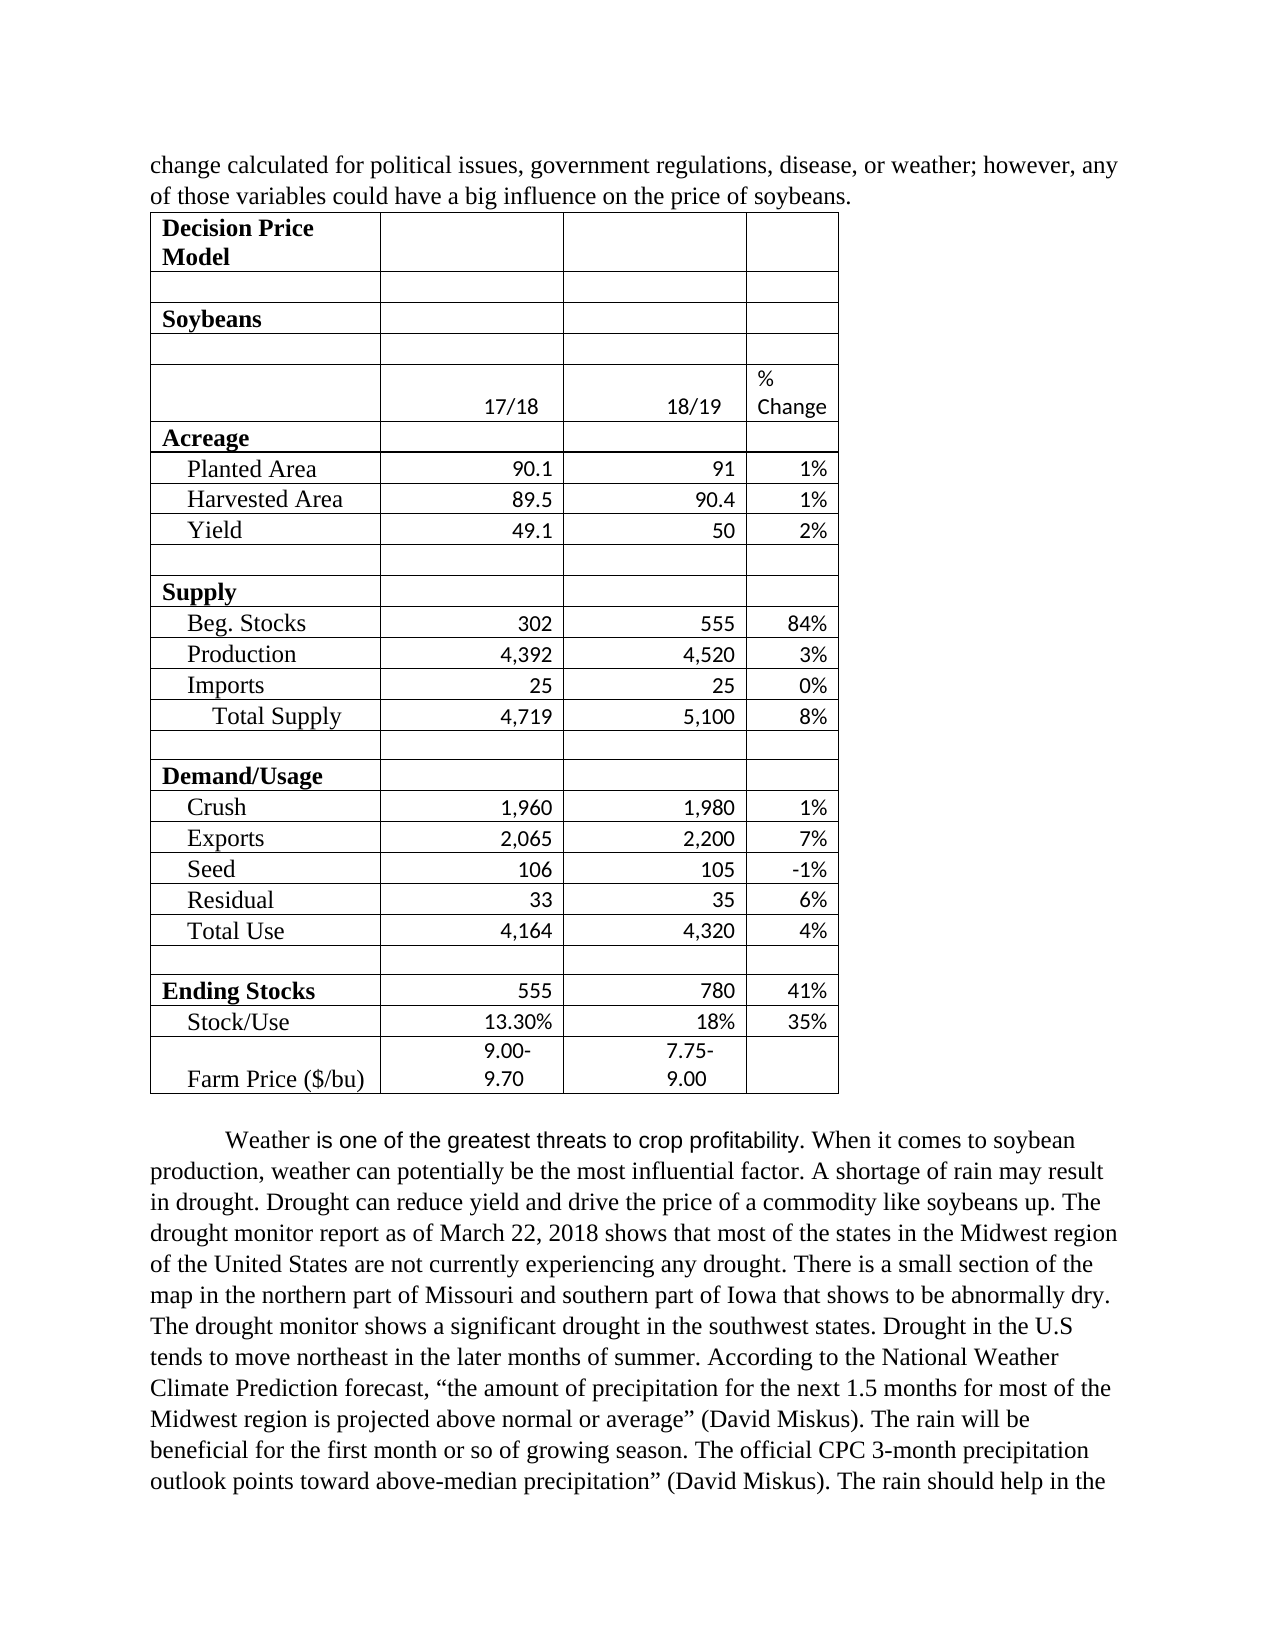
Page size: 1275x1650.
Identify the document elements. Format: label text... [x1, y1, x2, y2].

table_cell [381, 975, 472, 1004]
table_cell 17/18 [472, 365, 563, 421]
table_cell [655, 576, 746, 606]
table_header [472, 213, 563, 271]
table_cell [655, 272, 746, 302]
table_cell 25 [472, 669, 563, 699]
table_header [564, 213, 655, 271]
table_cell [381, 822, 472, 852]
table_cell [564, 731, 655, 759]
table_header [655, 213, 746, 271]
table_cell [564, 545, 655, 575]
table_cell [151, 731, 380, 759]
table_cell 780 [655, 975, 746, 1004]
table_cell [564, 1037, 655, 1093]
table_cell [564, 884, 655, 914]
table_cell 35% [747, 1006, 838, 1036]
table_cell [564, 607, 655, 637]
table_cell 35 [655, 884, 746, 914]
table_cell [472, 576, 563, 606]
table_cell [472, 334, 563, 363]
table_cell [472, 760, 563, 790]
table_cell [747, 1037, 838, 1093]
table_cell 13.30% [472, 1006, 563, 1036]
table_cell 7% [747, 822, 838, 852]
table_cell [381, 791, 472, 821]
table_cell [151, 334, 380, 363]
table_cell 4,320 [655, 915, 746, 944]
table_cell [564, 700, 655, 730]
table_cell 25 [655, 669, 746, 699]
table_cell Total Supply [151, 700, 380, 730]
table_cell [472, 946, 563, 974]
table_cell [472, 731, 563, 759]
table_cell [381, 453, 472, 482]
table_cell [151, 272, 380, 302]
table_cell 4,520 [655, 638, 746, 668]
table_cell [381, 638, 472, 668]
table_cell [564, 453, 655, 482]
table_cell [564, 975, 655, 1004]
table_cell 18/19 [655, 365, 746, 421]
table_cell 2,065 [472, 822, 563, 852]
table_cell [381, 760, 472, 790]
table_cell 49.1 [472, 514, 563, 544]
table_cell 555 [472, 975, 563, 1004]
table_cell 5,100 [655, 700, 746, 730]
table_cell 41% [747, 975, 838, 1004]
table_cell Acreage [151, 422, 380, 451]
table_cell 302 [472, 607, 563, 637]
table_cell Production [151, 638, 380, 668]
table_cell Residual [151, 884, 380, 914]
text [150, 1125, 1125, 1495]
table_cell 2% [747, 514, 838, 544]
table_header Decision Price Model [151, 213, 380, 271]
table_cell 6% [747, 884, 838, 914]
table_cell [564, 946, 655, 974]
table_cell [655, 303, 746, 332]
table_cell Yield [151, 514, 380, 544]
table_cell 8% [747, 700, 838, 730]
table_cell 91 [655, 453, 746, 482]
table_cell [472, 272, 563, 302]
table_cell [747, 946, 838, 974]
table_cell [472, 303, 563, 332]
table_cell [381, 545, 472, 575]
table_cell [564, 576, 655, 606]
table_header [747, 213, 838, 271]
table_cell [747, 545, 838, 575]
table_cell Total Use [151, 915, 380, 944]
table_cell 2,200 [655, 822, 746, 852]
table_cell [564, 334, 655, 363]
table_cell [564, 484, 655, 513]
table_cell 50 [655, 514, 746, 544]
table_cell 106 [472, 853, 563, 883]
table_cell [564, 272, 655, 302]
table_cell [747, 334, 838, 363]
table_cell 1% [747, 453, 838, 482]
table_cell 105 [655, 853, 746, 883]
table_cell 90.4 [655, 484, 746, 513]
table_cell [564, 760, 655, 790]
table_cell 4,719 [472, 700, 563, 730]
table_cell Ending Stocks [151, 975, 380, 1004]
table_cell Crush [151, 791, 380, 821]
table_cell 1% [747, 791, 838, 821]
table_cell [655, 334, 746, 363]
table_cell [381, 484, 472, 513]
table_cell [564, 853, 655, 883]
table_cell [381, 334, 472, 363]
table_cell Exports [151, 822, 380, 852]
table_cell [564, 791, 655, 821]
table_cell [381, 607, 472, 637]
table_cell 33 [472, 884, 563, 914]
table_cell [381, 422, 472, 451]
table_cell 89.5 [472, 484, 563, 513]
table_cell [381, 853, 472, 883]
table_cell [655, 545, 746, 575]
table_cell Beg. Stocks [151, 607, 380, 637]
table_cell 4% [747, 915, 838, 944]
table_cell [381, 365, 472, 421]
table_cell [564, 638, 655, 668]
table_cell [655, 422, 746, 451]
table_cell 9.00-9.70 [472, 1037, 563, 1093]
table_cell 555 [655, 607, 746, 637]
table_cell 1,960 [472, 791, 563, 821]
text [150, 150, 1125, 210]
table_cell [655, 760, 746, 790]
table_cell [564, 365, 655, 421]
table_cell [564, 669, 655, 699]
table_cell Soybeans [151, 303, 380, 332]
table_cell [564, 303, 655, 332]
table_cell [472, 545, 563, 575]
table_cell Supply [151, 576, 380, 606]
table_cell [564, 422, 655, 451]
table_cell [151, 365, 380, 421]
table_cell [747, 422, 838, 451]
table_cell [381, 576, 472, 606]
table_cell 18% [655, 1006, 746, 1036]
table_cell 90.1 [472, 453, 563, 482]
table_cell [747, 303, 838, 332]
table_cell Stock/Use [151, 1006, 380, 1036]
table_cell 1% [747, 484, 838, 513]
table_cell [381, 669, 472, 699]
table_cell Harvested Area [151, 484, 380, 513]
table_cell [151, 946, 380, 974]
table_cell [564, 915, 655, 944]
table_cell 4,392 [472, 638, 563, 668]
table_cell Demand/Usage [151, 760, 380, 790]
table_cell [747, 576, 838, 606]
table_cell [747, 760, 838, 790]
table_cell [381, 514, 472, 544]
table_cell [472, 422, 563, 451]
table_cell [564, 1006, 655, 1036]
table_cell [747, 731, 838, 759]
table_cell [381, 946, 472, 974]
table_cell Farm Price ($/bu) [151, 1037, 380, 1093]
table_cell [381, 272, 472, 302]
table_cell [381, 884, 472, 914]
table_cell % Change [747, 365, 838, 421]
table_cell Planted Area [151, 453, 380, 482]
table_cell 7.75-9.00 [655, 1037, 746, 1093]
table_cell [381, 1006, 472, 1036]
table_header [381, 213, 472, 271]
table_cell [564, 822, 655, 852]
table_cell [381, 303, 472, 332]
table_cell 4,164 [472, 915, 563, 944]
table_cell Seed [151, 853, 380, 883]
table_cell [655, 946, 746, 974]
table_cell [151, 545, 380, 575]
table_cell [747, 272, 838, 302]
table_cell [381, 1037, 472, 1093]
table_cell [381, 700, 472, 730]
table_cell [381, 731, 472, 759]
table_cell Imports [151, 669, 380, 699]
table_cell 1,980 [655, 791, 746, 821]
table_cell [564, 514, 655, 544]
table_cell 0% [747, 669, 838, 699]
table_cell [381, 915, 472, 944]
table_cell 3% [747, 638, 838, 668]
table_cell -1% [747, 853, 838, 883]
table_cell 84% [747, 607, 838, 637]
table_cell [655, 731, 746, 759]
